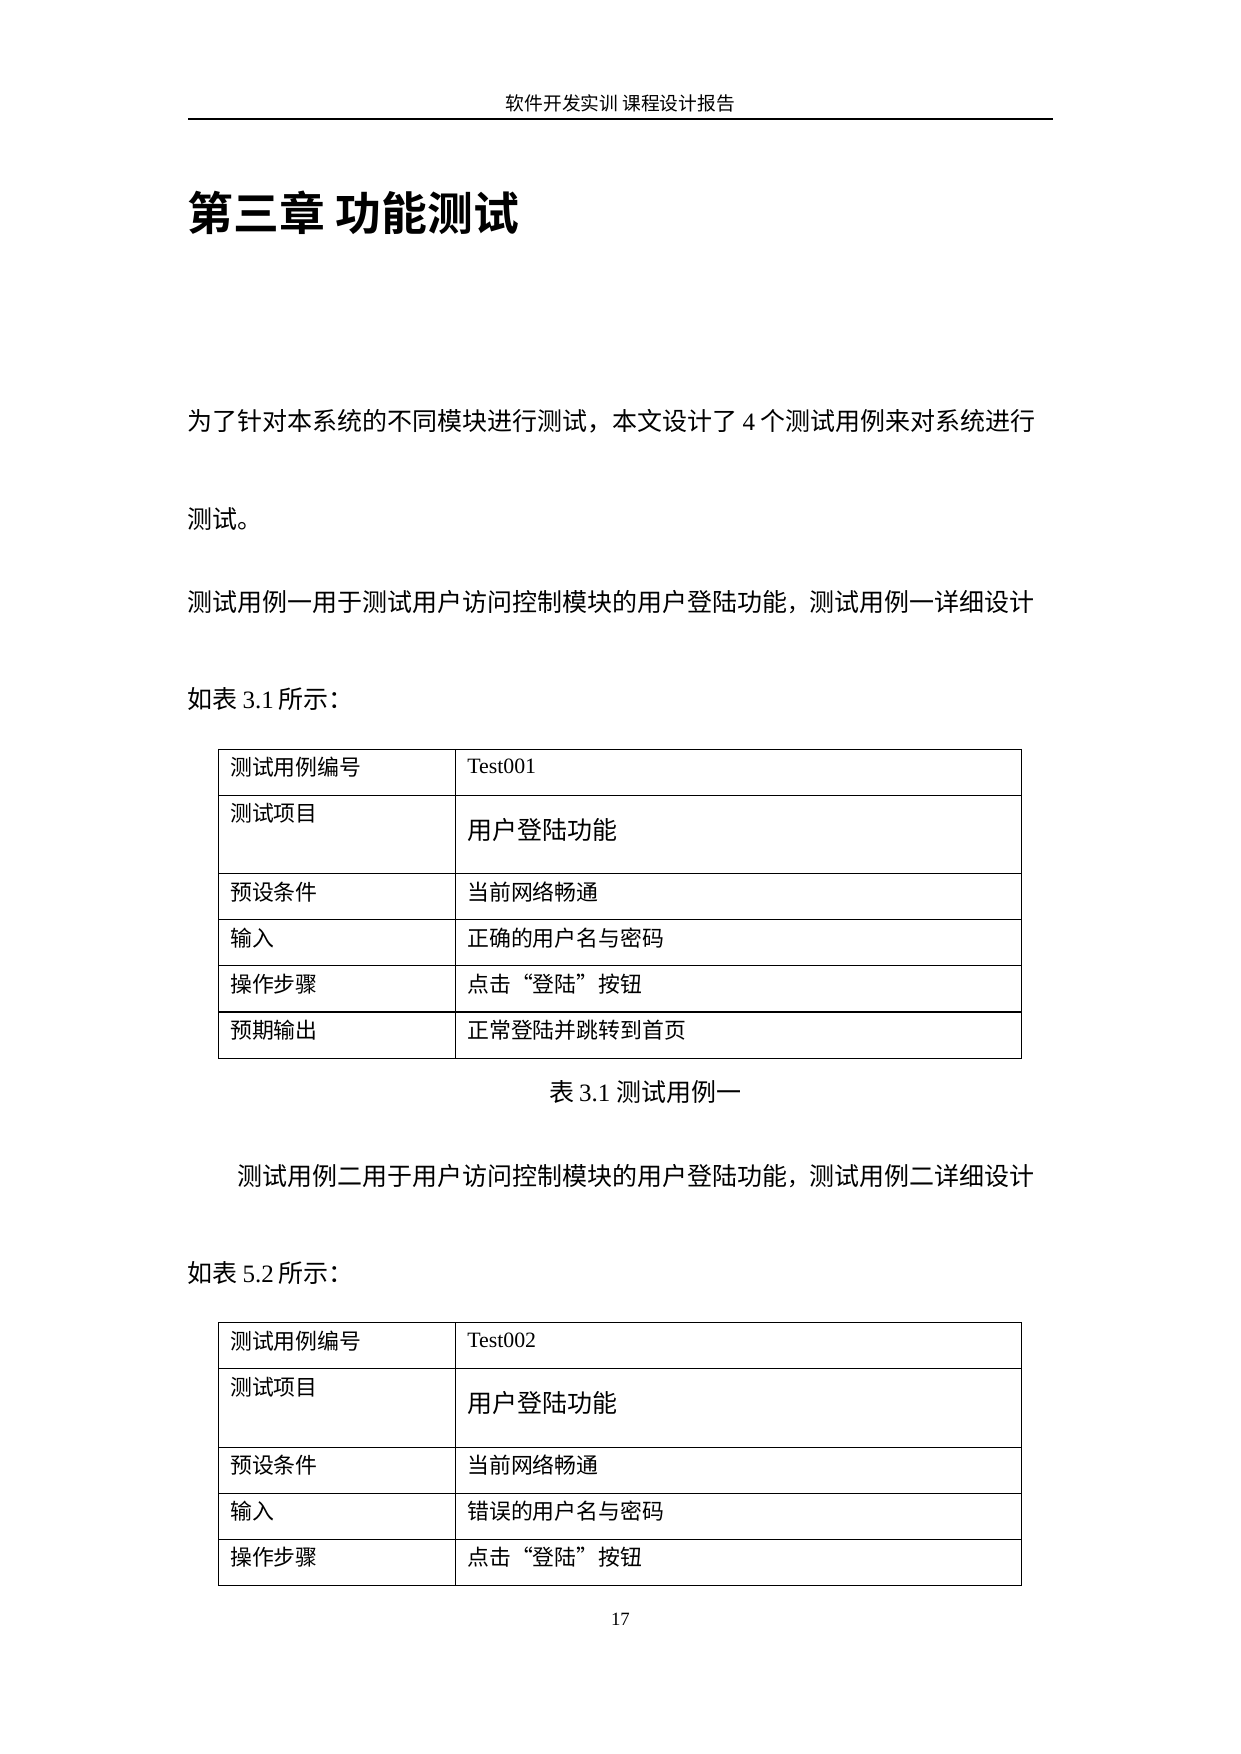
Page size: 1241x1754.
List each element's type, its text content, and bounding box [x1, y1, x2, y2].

table_header Test002 [456, 1323, 1021, 1368]
table_cell 操作步骤 [219, 1540, 455, 1585]
table_cell 预期输出 [219, 1013, 455, 1057]
table_cell 错误的用户名与密码 [456, 1494, 1021, 1539]
table_header Test001 [456, 750, 1021, 795]
table_cell 当前网络畅通 [456, 1448, 1021, 1493]
text 表3.1 测试用例一 [187, 1058, 1053, 1123]
table_header 测试用例编号 [219, 1323, 455, 1368]
table_cell 测试项目 [219, 796, 455, 873]
text 测试用例一用于测试用户访问控制模块的用户登陆功能，测试用例一详细设计如表3.1所示： [187, 568, 1053, 731]
table_cell 当前网络畅通 [456, 874, 1021, 919]
text 测试用例二用于用户访问控制模块的用户登陆功能，测试用例二详细设计如表5.2所示： [187, 1142, 1053, 1304]
table_cell 测试项目 [219, 1369, 455, 1447]
table_cell 用户登陆功能 [456, 796, 1021, 873]
table_header 测试用例编号 [219, 750, 455, 795]
table_cell 正确的用户名与密码 [456, 920, 1021, 965]
text 为了针对本系统的不同模块进行测试，本文设计了4个测试用例来对系统进行测试。 [187, 387, 1053, 550]
table_cell 输入 [219, 920, 455, 965]
table_cell 操作步骤 [219, 966, 455, 1011]
table_cell 正常登陆并跳转到首页 [456, 1013, 1021, 1057]
table_cell 点击“登陆”按钮 [456, 966, 1021, 1011]
table_cell 预设条件 [219, 1448, 455, 1493]
table_cell 点击“登陆”按钮 [456, 1540, 1021, 1585]
table_cell 用户登陆功能 [456, 1369, 1021, 1447]
table_cell 输入 [219, 1494, 455, 1539]
subtitle 第三章 功能测试 [187, 162, 1053, 259]
table_cell 预设条件 [219, 874, 455, 919]
